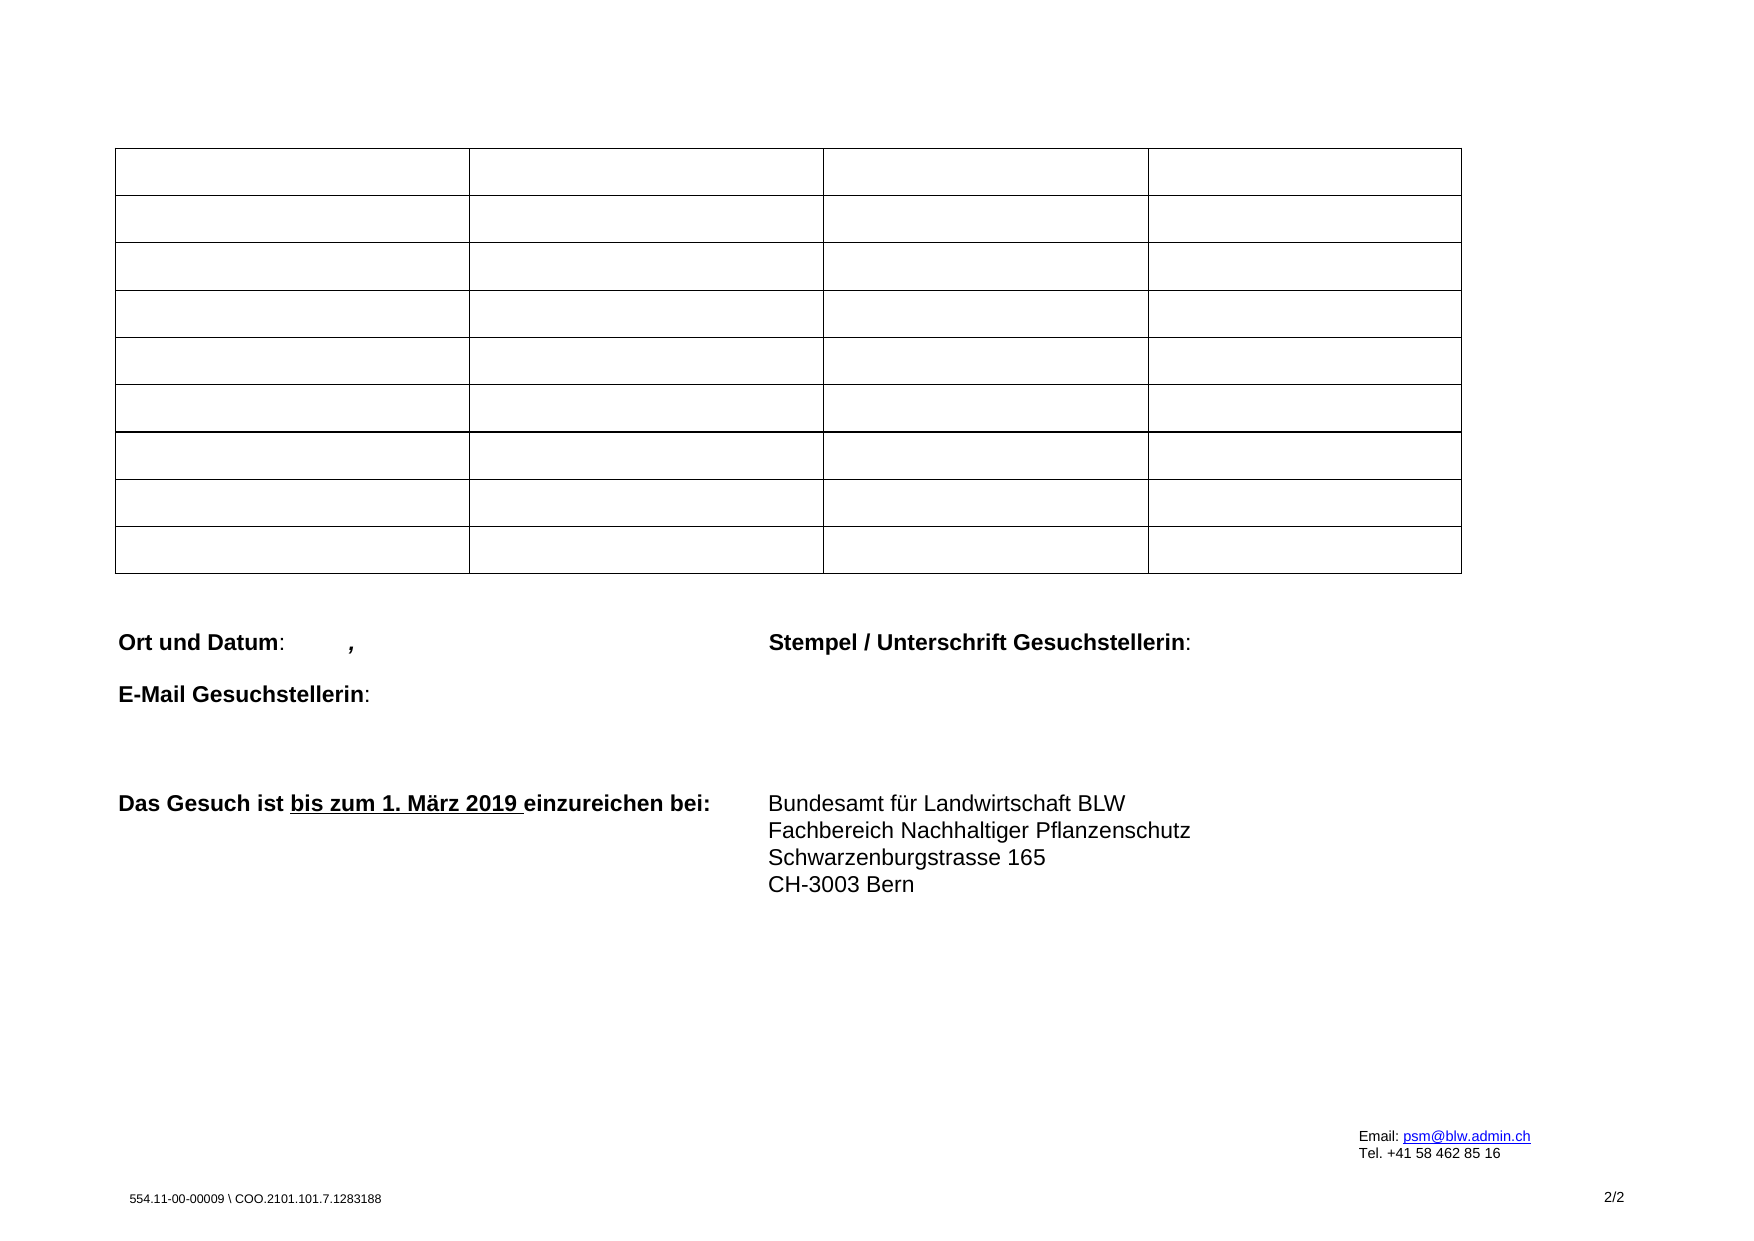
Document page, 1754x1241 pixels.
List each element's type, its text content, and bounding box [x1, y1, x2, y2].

text Fachbereich Nachhaltiger Pflanzenschutz [118, 816, 1636, 843]
table_cell [116, 149, 469, 195]
text CH-3003 Bern [118, 870, 1636, 897]
table_cell [470, 338, 823, 384]
table_cell [470, 291, 823, 337]
table_cell [116, 385, 469, 431]
table_cell [470, 527, 823, 573]
table_cell [1149, 196, 1461, 242]
table_cell [470, 480, 823, 526]
table_cell [1149, 149, 1461, 195]
table_cell [824, 149, 1148, 195]
table_cell [1149, 291, 1461, 337]
table_cell [824, 338, 1148, 384]
table_cell [470, 385, 823, 431]
table_cell [116, 433, 469, 479]
text Das Gesuch ist bis zum 1. März 2019 einzureichen bei: Bundesamt für Landwirtschaft BLW [118, 789, 1636, 816]
table_cell [1149, 338, 1461, 384]
table_cell [116, 338, 469, 384]
table_cell [116, 480, 469, 526]
table_cell [470, 433, 823, 479]
table_cell [116, 291, 469, 337]
text Schwarzenburgstrasse 165 [118, 843, 1636, 870]
table_cell [1149, 385, 1461, 431]
table_cell [1149, 527, 1461, 573]
table_cell [470, 149, 823, 195]
text E-Mail Gesuchstellerin: [118, 681, 1636, 708]
table_cell [824, 243, 1148, 289]
table_cell [824, 527, 1148, 573]
table_cell [1149, 433, 1461, 479]
table_cell [470, 243, 823, 289]
text Ort und Datum: , Stempel / Unterschrift Gesuchstellerin: [118, 628, 1636, 656]
table_cell [824, 433, 1148, 479]
table_cell [824, 291, 1148, 337]
table_cell [824, 196, 1148, 242]
table_cell [470, 196, 823, 242]
table_cell [824, 385, 1148, 431]
table_cell [824, 480, 1148, 526]
table_cell [116, 243, 469, 289]
table_cell [116, 196, 469, 242]
table_cell [116, 527, 469, 573]
table_cell [1149, 480, 1461, 526]
table_cell [1149, 243, 1461, 289]
